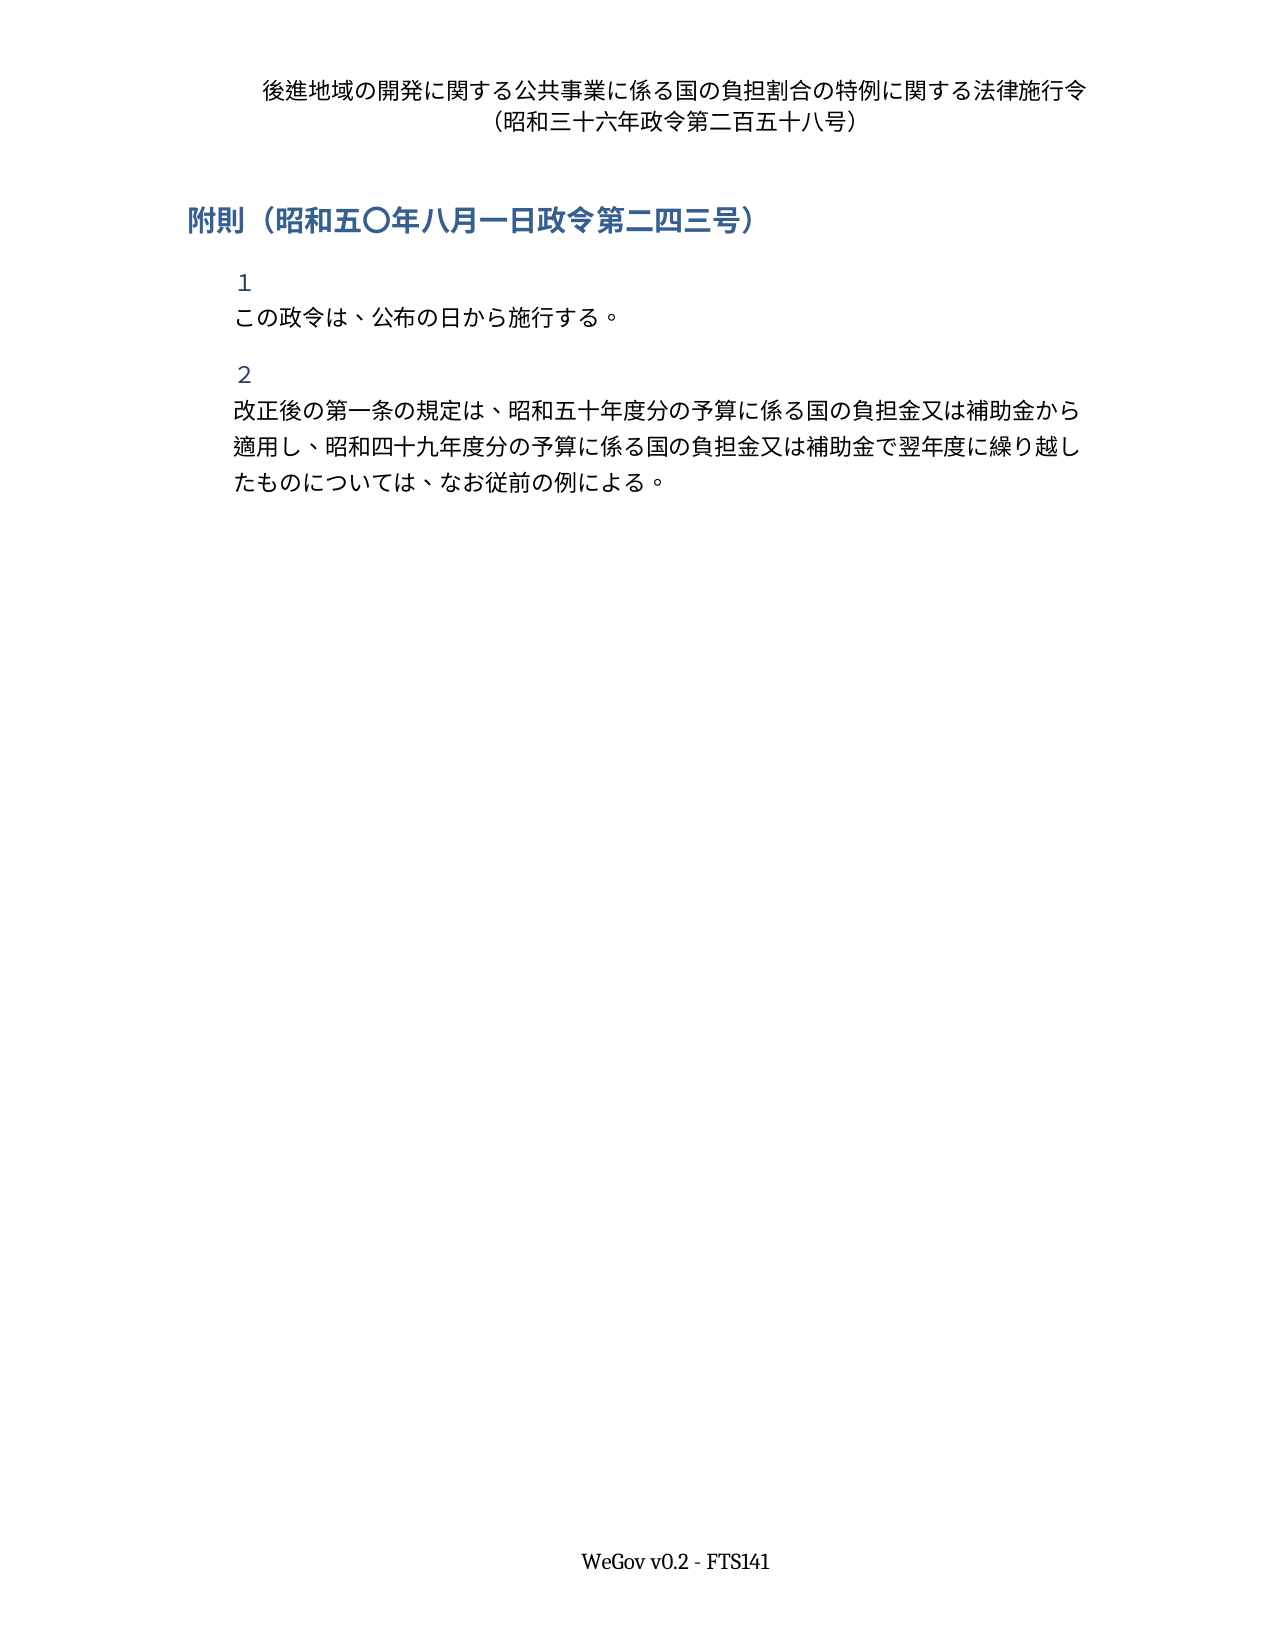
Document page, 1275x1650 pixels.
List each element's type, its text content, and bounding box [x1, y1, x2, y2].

subtitle 附則（昭和五〇年八月一日政令第二四三号） [187, 200, 1087, 240]
text この政令は、公布の日から施行する。 [233, 302, 1087, 334]
subtitle ２ [233, 359, 1087, 390]
text 改正後の第一条の規定は、昭和五十年度分の予算に係る国の負担金又は補助金から適用し、昭和四十九年度分の予算に係る国の負担金又は補助金で翌年度に繰り越したものについては、なお従前の例による。 [233, 395, 1087, 498]
subtitle １ [233, 266, 1087, 298]
